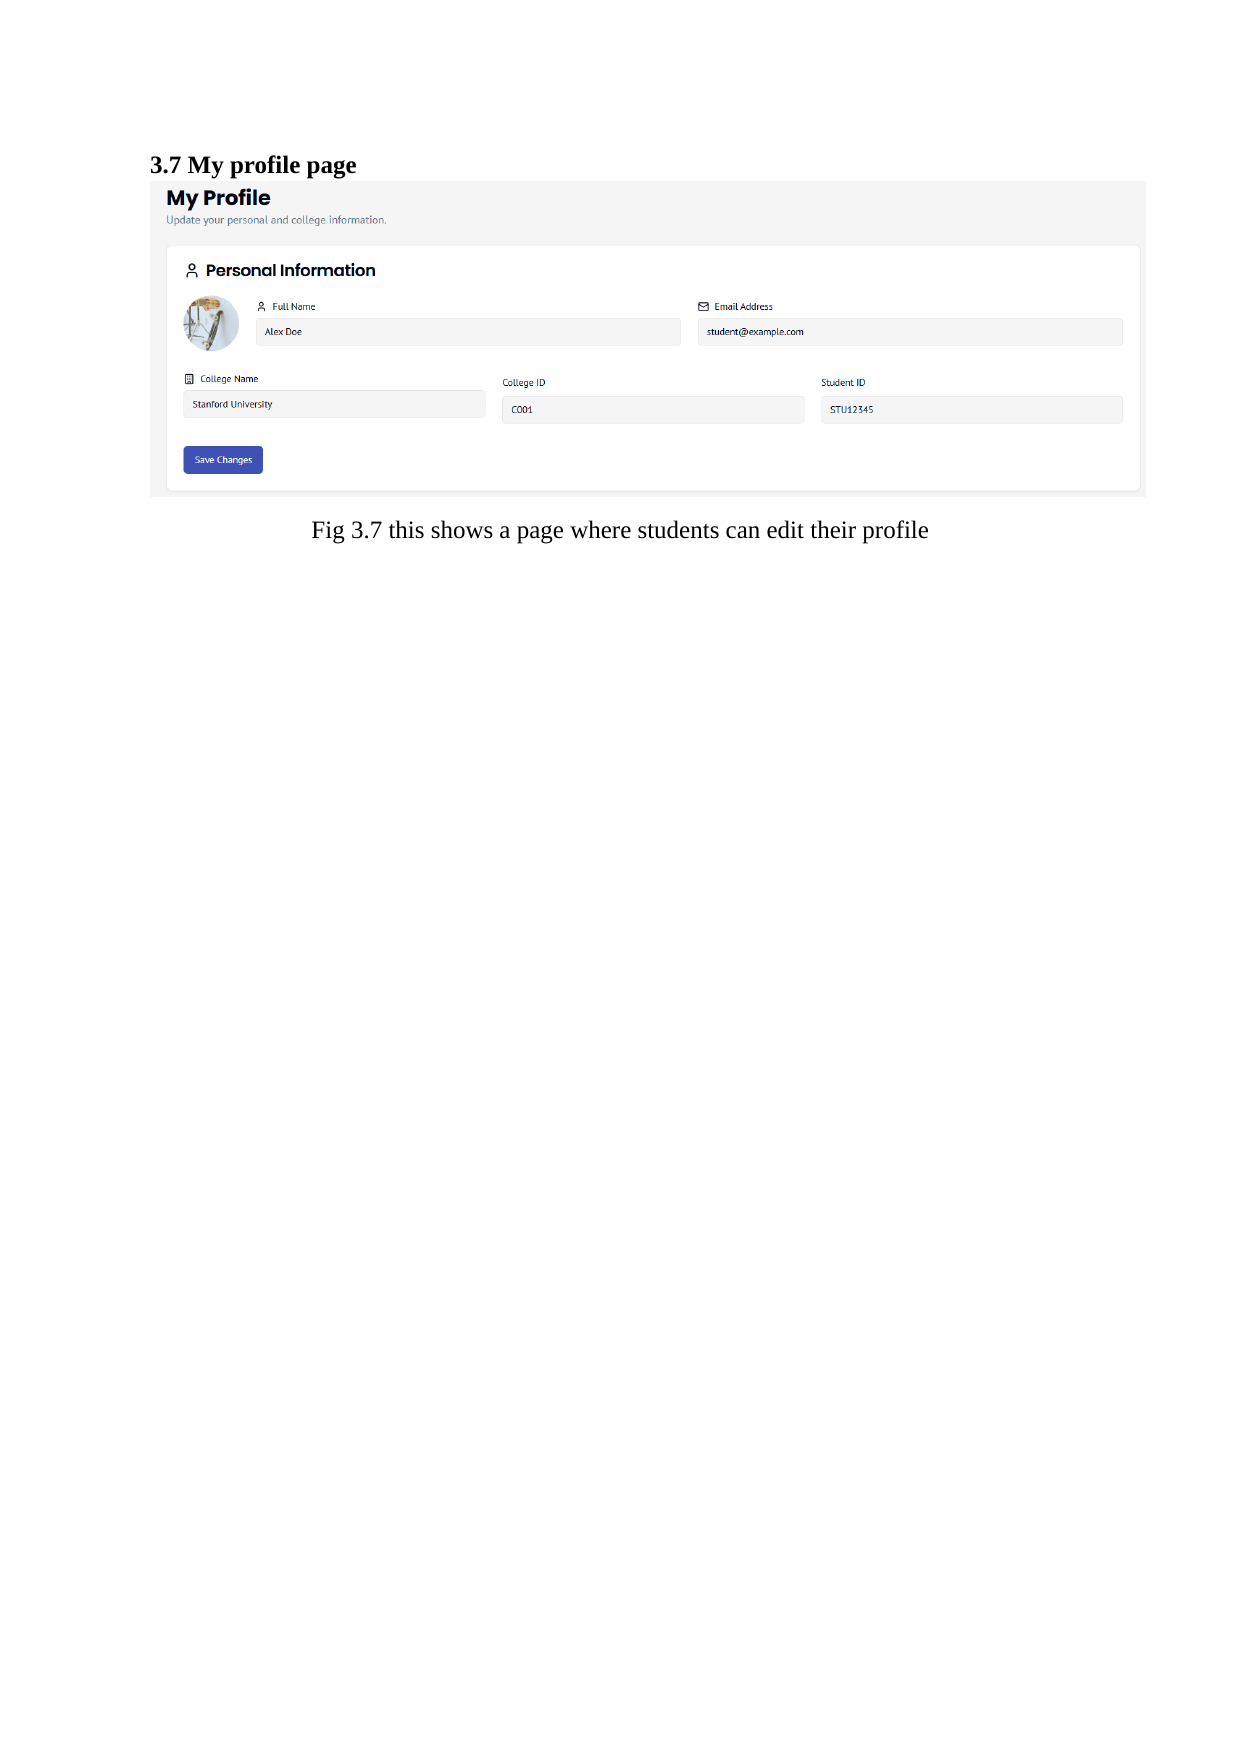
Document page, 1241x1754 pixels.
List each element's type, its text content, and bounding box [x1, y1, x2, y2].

text 3.7 My profile page [150, 150, 1090, 181]
text Fig 3.7 this shows a page where students can edit their profile [150, 516, 1090, 544]
picture [150, 181, 1147, 497]
